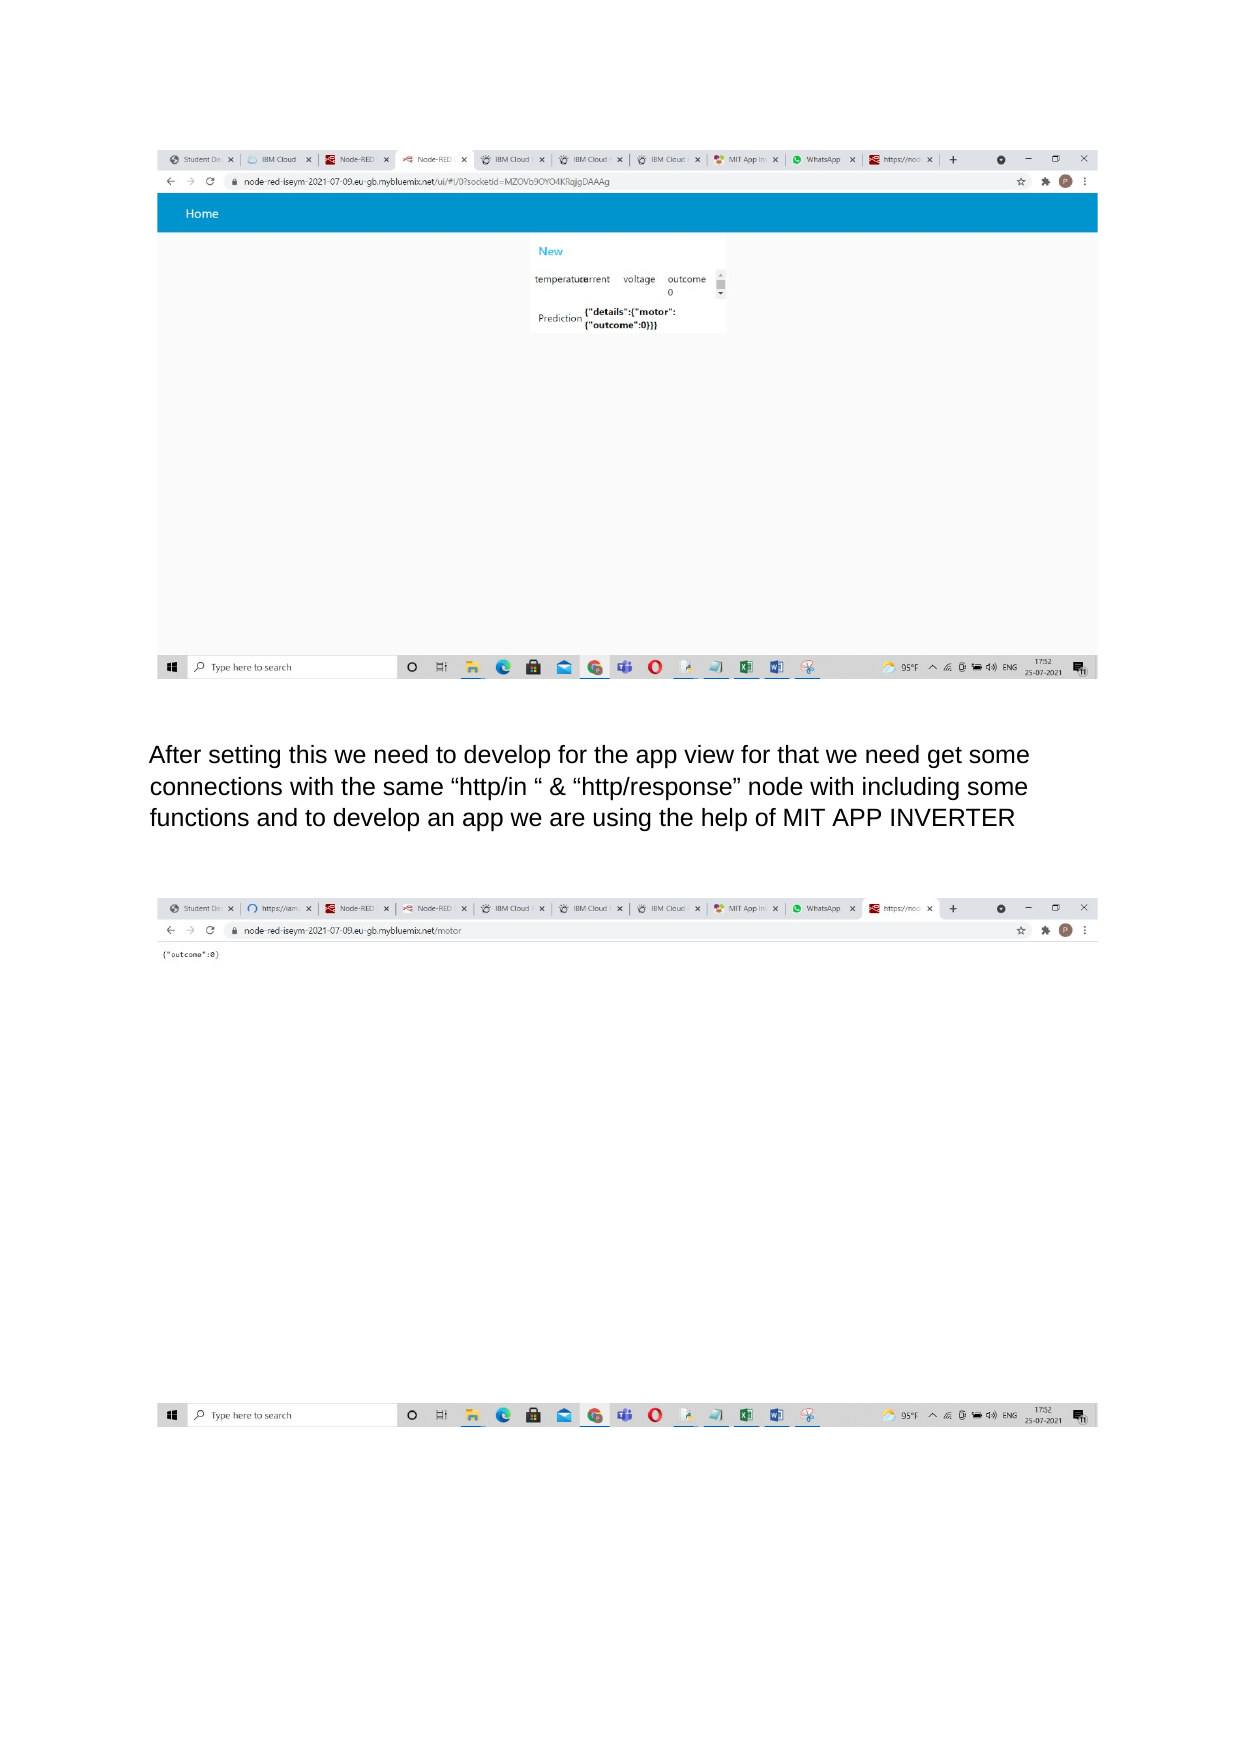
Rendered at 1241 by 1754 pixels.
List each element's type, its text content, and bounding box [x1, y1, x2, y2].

picture [200, 212, 217, 218]
picture [187, 210, 196, 217]
picture [157, 232, 1098, 679]
picture [157, 898, 1098, 1427]
text After setting this we need to develop for the app view for that we need get some connections with the same “http/in “ & “http/response” node with including some functions and to develop an app we are using the help of MIT APP INVERTER [148, 740, 1091, 832]
picture [157, 150, 1098, 193]
